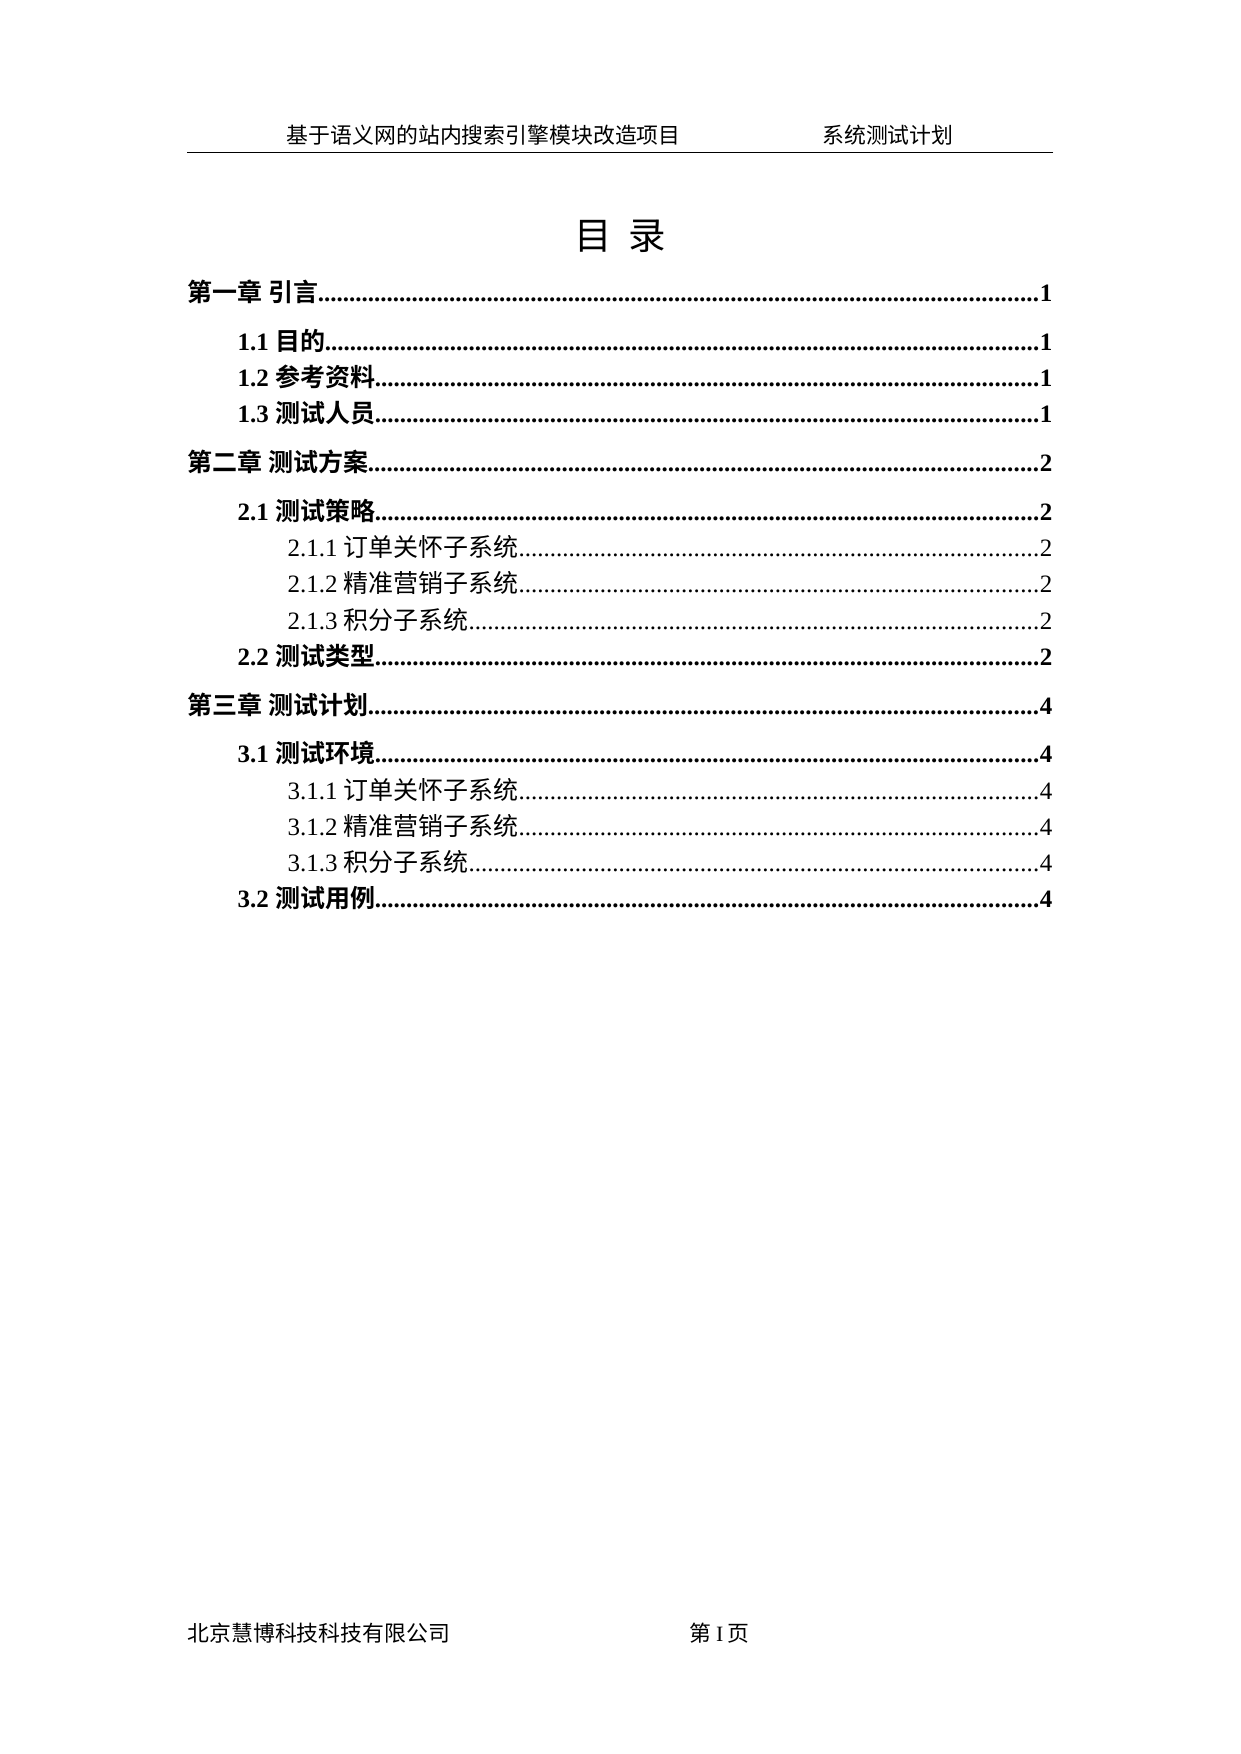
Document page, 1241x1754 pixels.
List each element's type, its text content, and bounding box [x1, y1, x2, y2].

text 1.3 测试人员 1 [237, 394, 1053, 430]
text 2.1.3 积分子系统 2 [287, 600, 1053, 636]
text 目 录 [187, 206, 1053, 260]
text 3.1.1 订单关怀子系统 4 [287, 770, 1053, 806]
text 1.1 目的 1 [237, 321, 1053, 358]
text 3.1.2 精准营销子系统 4 [287, 806, 1053, 843]
text 2.1 测试策略 2 [237, 491, 1053, 528]
text 3.1 测试环境 4 [237, 734, 1053, 770]
text 第一章 引言 1 [187, 273, 1053, 309]
text 1.2 参考资料 1 [237, 358, 1053, 394]
text 2.1.2 精准营销子系统 2 [287, 564, 1053, 600]
text 第二章 测试方案 2 [187, 443, 1053, 479]
text 2.2 测试类型 2 [237, 636, 1053, 673]
text 第三章 测试计划 4 [187, 685, 1053, 721]
text 3.1.3 积分子系统 4 [287, 843, 1053, 879]
text 2.1.1 订单关怀子系统 2 [287, 528, 1053, 564]
text 3.2 测试用例 4 [237, 879, 1053, 915]
